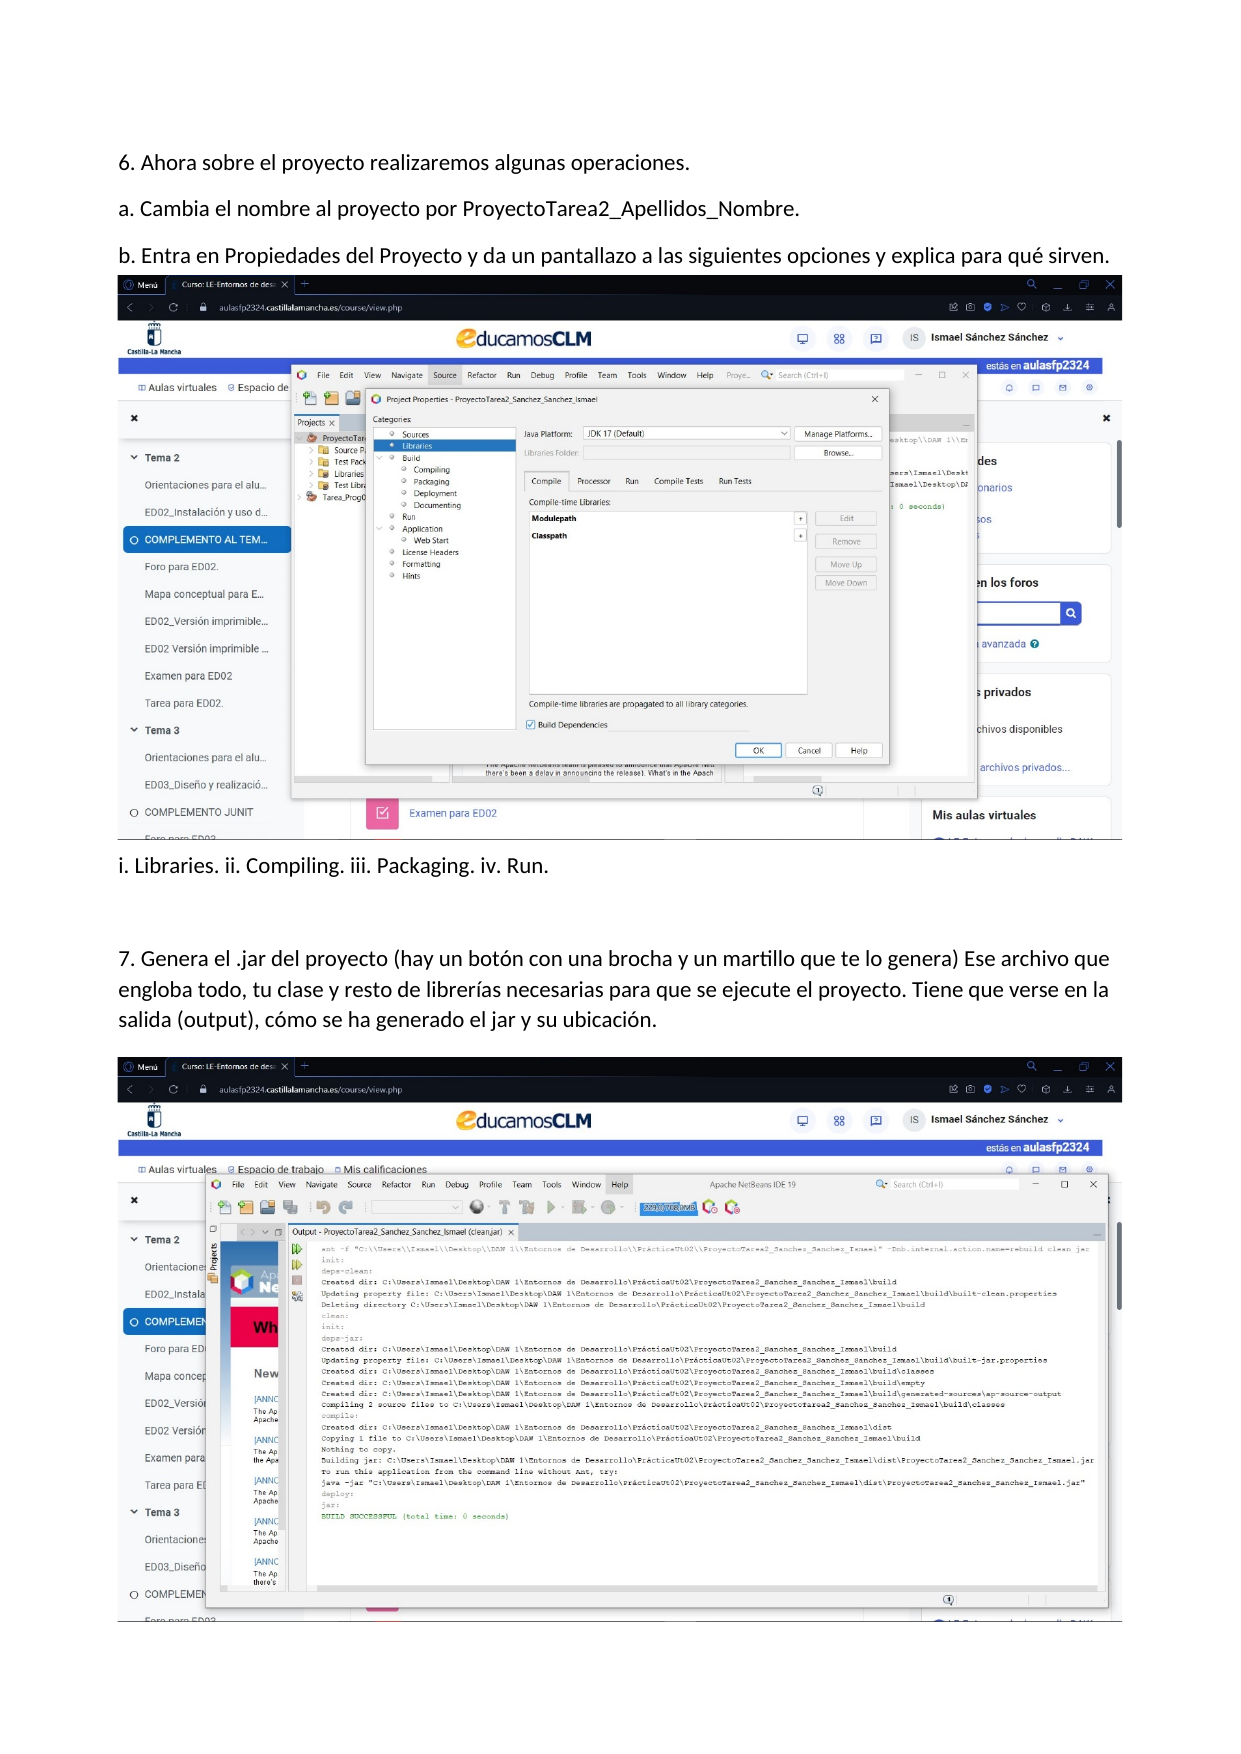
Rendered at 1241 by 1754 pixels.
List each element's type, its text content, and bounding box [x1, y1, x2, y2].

text b. Entra en Propiedades del Proyecto y da un pantallazo a las siguientes opciones y explica para qué sirven. [118, 241, 1122, 269]
text 7. Genera el .jar del proyecto (hay un botón con una brocha y un martillo que te lo genera) Ese archivo que engloba todo, tu clase y resto de librerías necesarias para que se ejecute el proyecto. Tiene que verse en la salida (output), cómo se ha generado el jar y su ubicación. [118, 944, 1122, 1033]
text i. Libraries. ii. Compiling. iii. Packaging. iv. Run. [118, 851, 1122, 879]
text 6. Ahora sobre el proyecto realizaremos algunas operaciones. [118, 148, 1122, 176]
picture [117, 1057, 1123, 1622]
text a. Cambia el nombre al proyecto por ProyectoTarea2_Apellidos_Nombre. [118, 194, 1122, 223]
picture [117, 275, 1123, 840]
